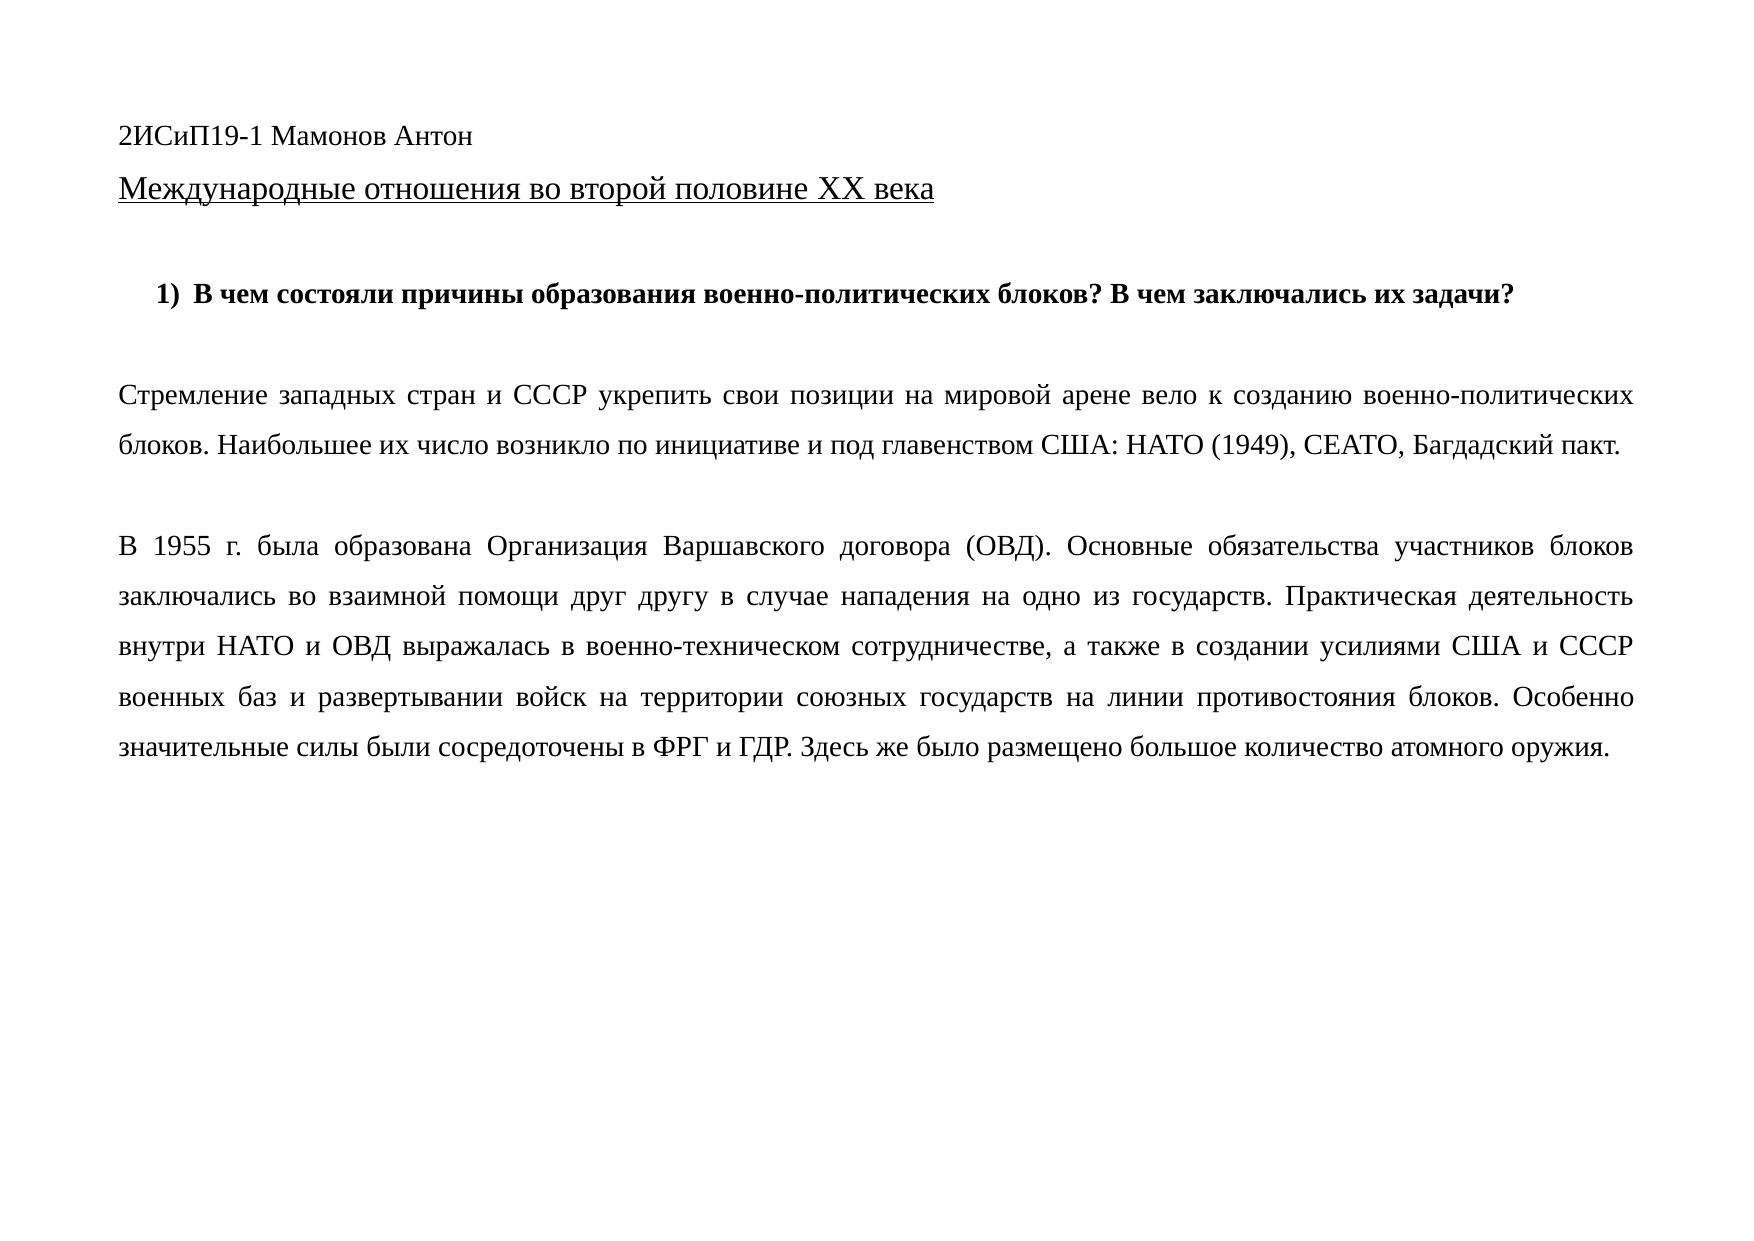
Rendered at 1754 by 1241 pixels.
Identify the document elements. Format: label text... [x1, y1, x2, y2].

list В чем состояли причины образования военно-политических блоков? В чем заключались их задачи? [156, 276, 1636, 310]
text Международные отношения во второй половине XX века [118, 168, 1636, 207]
text 2ИСиП19-1 Мамонов Антон [118, 118, 1636, 152]
text Стремление западных стран и СССР укрепить свои позиции на мировой арене вело к созданию военно-политических блоков. Наибольшее их число возникло по инициативе и под главенством США: НАТО (1949), СЕАТО, Багдадский пакт. [118, 377, 1636, 461]
text В 1955 г. была образована Организация Варшавского договора (ОВД). Основные обязательства участников блоков заключались во взаимной помощи друг другу в случае нападения на одно из государств. Практическая деятельность внутри НАТО и ОВД выражалась в военно-техническом сотрудничестве, а также в создании усилиями США и СССР военных баз и развертывании войск на территории союзных государств на линии противостояния блоков. Особенно значительные силы были сосредоточены в ФРГ и ГДР. Здесь же было размещено большое количество атомного оружия. [118, 528, 1636, 763]
